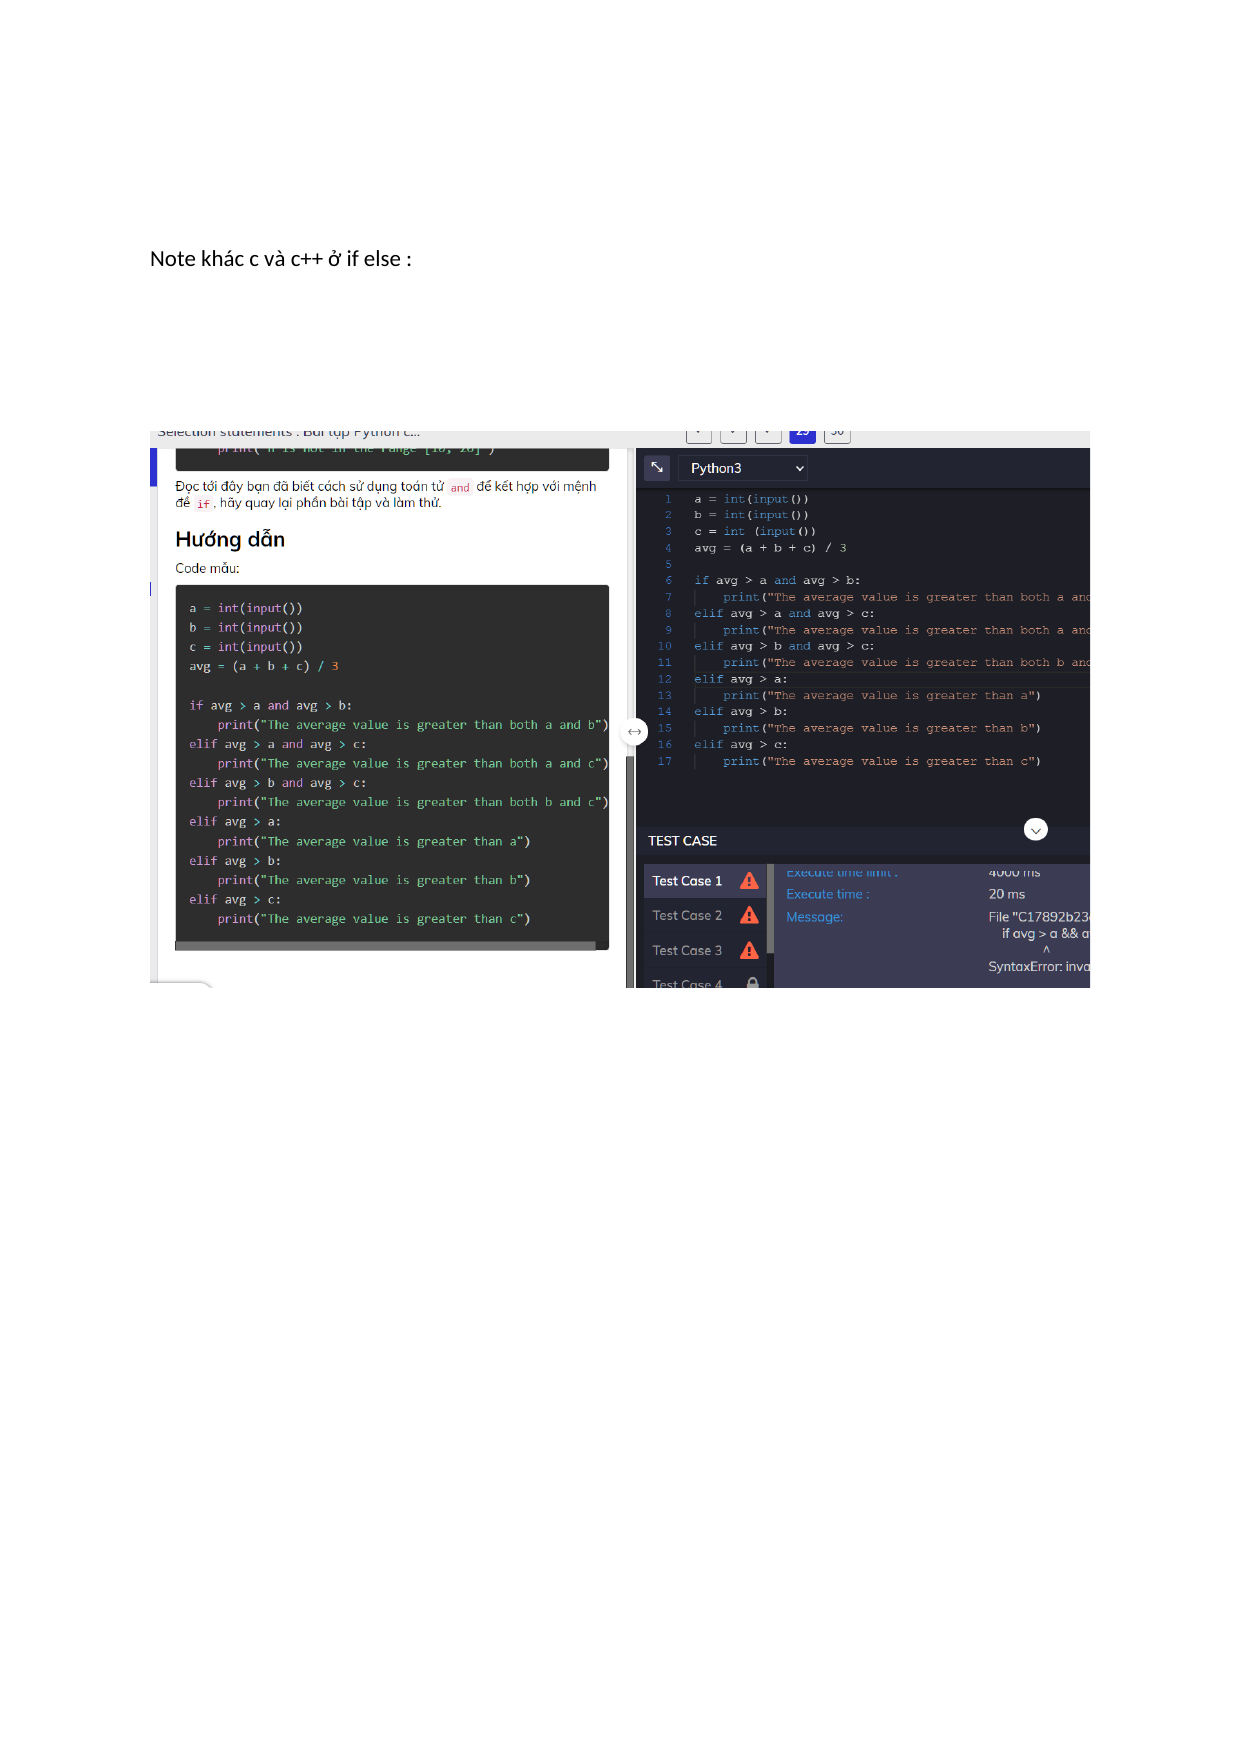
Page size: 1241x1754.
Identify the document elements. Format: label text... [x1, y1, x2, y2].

picture [150, 431, 1091, 988]
text Note khác c và c++ ở if else : [150, 244, 1090, 272]
